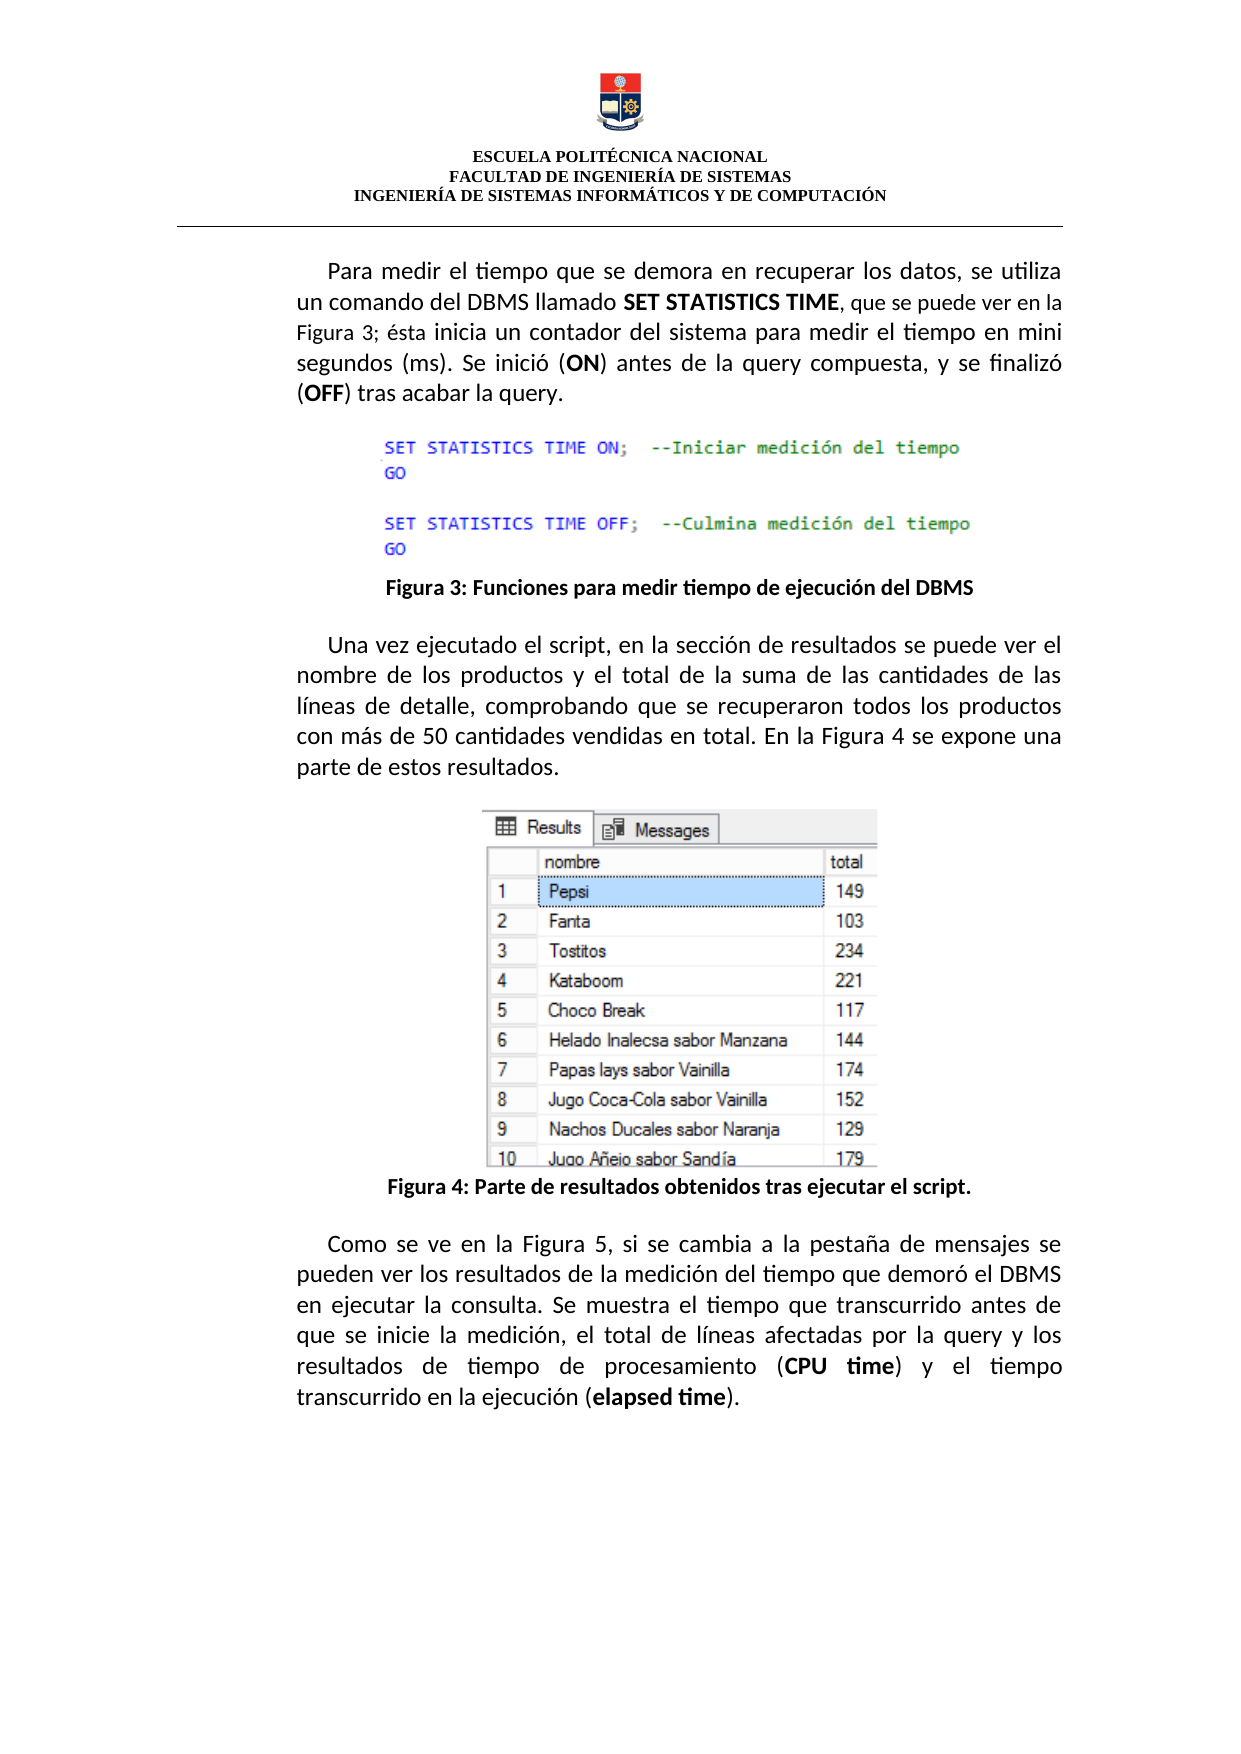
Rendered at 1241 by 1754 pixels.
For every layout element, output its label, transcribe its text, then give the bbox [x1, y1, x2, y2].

picture [380, 436, 979, 573]
text Para medir el tiempo que se demora en recuperar los datos, se utiliza un comando del DBMS llamado SET STATISTICS TIME, que se puede ver en la Figura 3; ésta inicia un contador del sistema para medir el tiempo en mini segundos (ms). Se inició (ON) antes de la query compuesta, y se finalizó (OFF) tras acabar la query. [296, 256, 1063, 408]
picture [482, 809, 878, 1172]
text Una vez ejecutado el script, en la sección de resultados se puede ver el nombre de los productos y el total de la suma de las cantidades de las líneas de detalle, comprobando que se recuperaron todos los productos con más de 50 cantidades vendidas en total. En la Figura 4 se expone una parte de estos resultados. [296, 629, 1063, 781]
picture [596, 73, 644, 131]
text Como se ve en la Figura 5, si se cambia a la pestaña de mensajes se pueden ver los resultados de la medición del tiempo que demoró el DBMS en ejecutar la consulta. Se muestra el tiempo que transcurrido antes de que se inicie la medición, el total de líneas afectadas por la query y los resultados de tiempo de procesamiento (CPU time) y el tiempo transcurrido en la ejecución (elapsed time). [296, 1228, 1063, 1411]
text Figura 3: Funciones para medir tiempo de ejecución del DBMS [296, 573, 1063, 601]
text Figura 4: Parte de resultados obtenidos tras ejecutar el script. [296, 1172, 1063, 1200]
